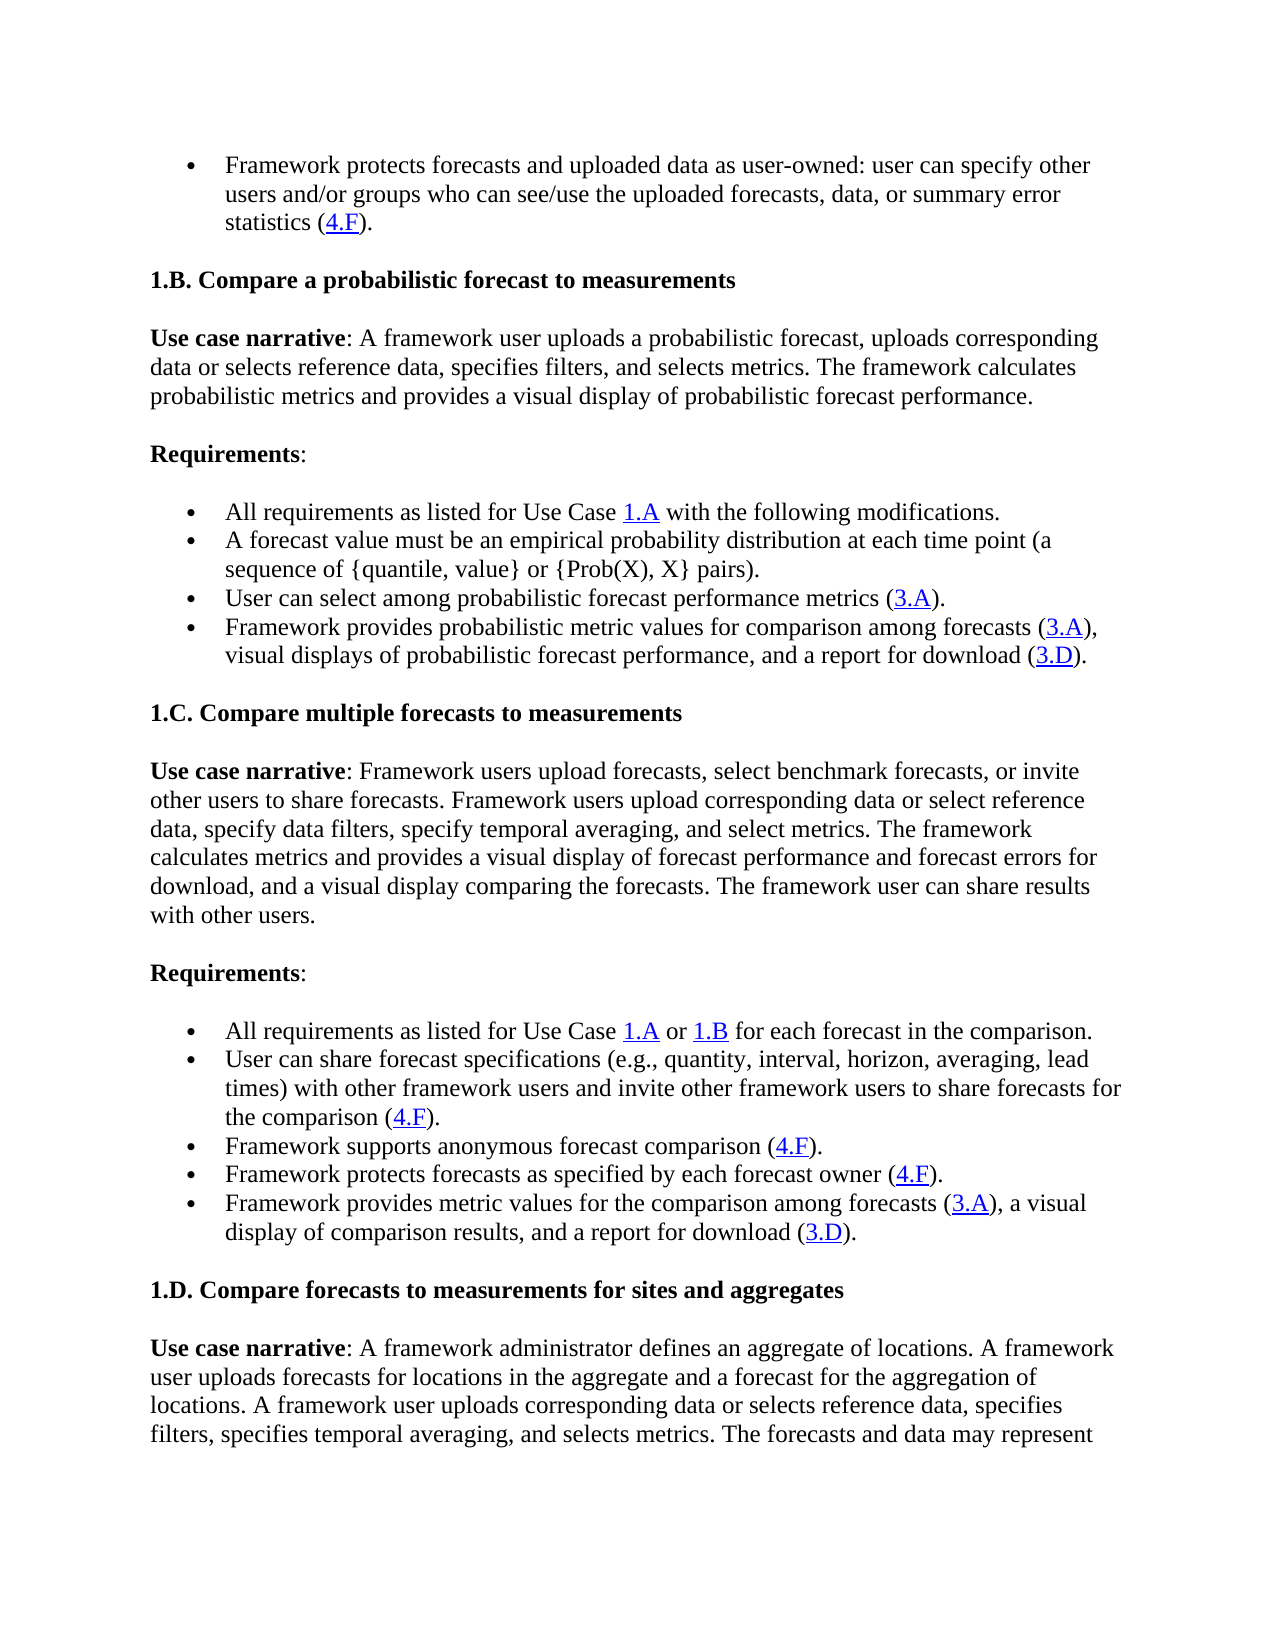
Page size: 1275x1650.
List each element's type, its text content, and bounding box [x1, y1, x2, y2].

list User can select among probabilistic forecast performance metrics (3.A). [187, 583, 1125, 612]
list User can share forecast specifications (e.g., quantity, interval, horizon, averaging, lead times) with other framework users and invite other framework users to share forecasts for the comparison (4.F). [187, 1044, 1125, 1131]
subtitle 1.B. Compare a probabilistic forecast to measurements [150, 265, 1125, 294]
text Use case narrative: A framework user uploads a probabilistic forecast, uploads corresponding data or selects reference data, specifies filters, and selects metrics. The framework calculates probabilistic metrics and provides a visual display of probabilistic forecast performance. [150, 323, 1125, 409]
subtitle 1.C. Compare multiple forecasts to measurements [150, 698, 1125, 727]
list Framework protects forecasts and uploaded data as user-owned: user can specify other users and/or groups who can see/use the uploaded forecasts, data, or summary error statistics (4.F). [187, 150, 1125, 236]
subtitle 1.D. Compare forecasts to measurements for sites and aggregates [150, 1275, 1125, 1304]
list Framework protects forecasts as specified by each forecast owner (4.F). [187, 1159, 1125, 1188]
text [150, 1333, 1125, 1448]
list Framework provides metric values for the comparison among forecasts (3.A), a visual display of comparison results, and a report for download (3.D). [187, 1188, 1125, 1246]
list A forecast value must be an empirical probability distribution at each time point (a sequence of {quantile, value} or {Prob(X), X} pairs). [187, 525, 1125, 583]
text Requirements: [150, 958, 1125, 987]
text Requirements: [150, 439, 1125, 467]
list Framework supports anonymous forecast comparison (4.F). [187, 1131, 1125, 1159]
list Framework provides probabilistic metric values for comparison among forecasts (3.A), visual displays of probabilistic forecast performance, and a report for download (3.D). [187, 612, 1125, 669]
list All requirements as listed for Use Case 1.A with the following modifications. [187, 497, 1125, 525]
list All requirements as listed for Use Case 1.A or 1.B for each forecast in the comparison. [187, 1016, 1125, 1044]
text Use case narrative: Framework users upload forecasts, select benchmark forecasts, or invite other users to share forecasts. Framework users upload corresponding data or select reference data, specify data filters, specify temporal averaging, and select metrics. The framework calculates metrics and provides a visual display of forecast performance and forecast errors for download, and a visual display comparing the forecasts. The framework user can share results with other users. [150, 756, 1125, 929]
